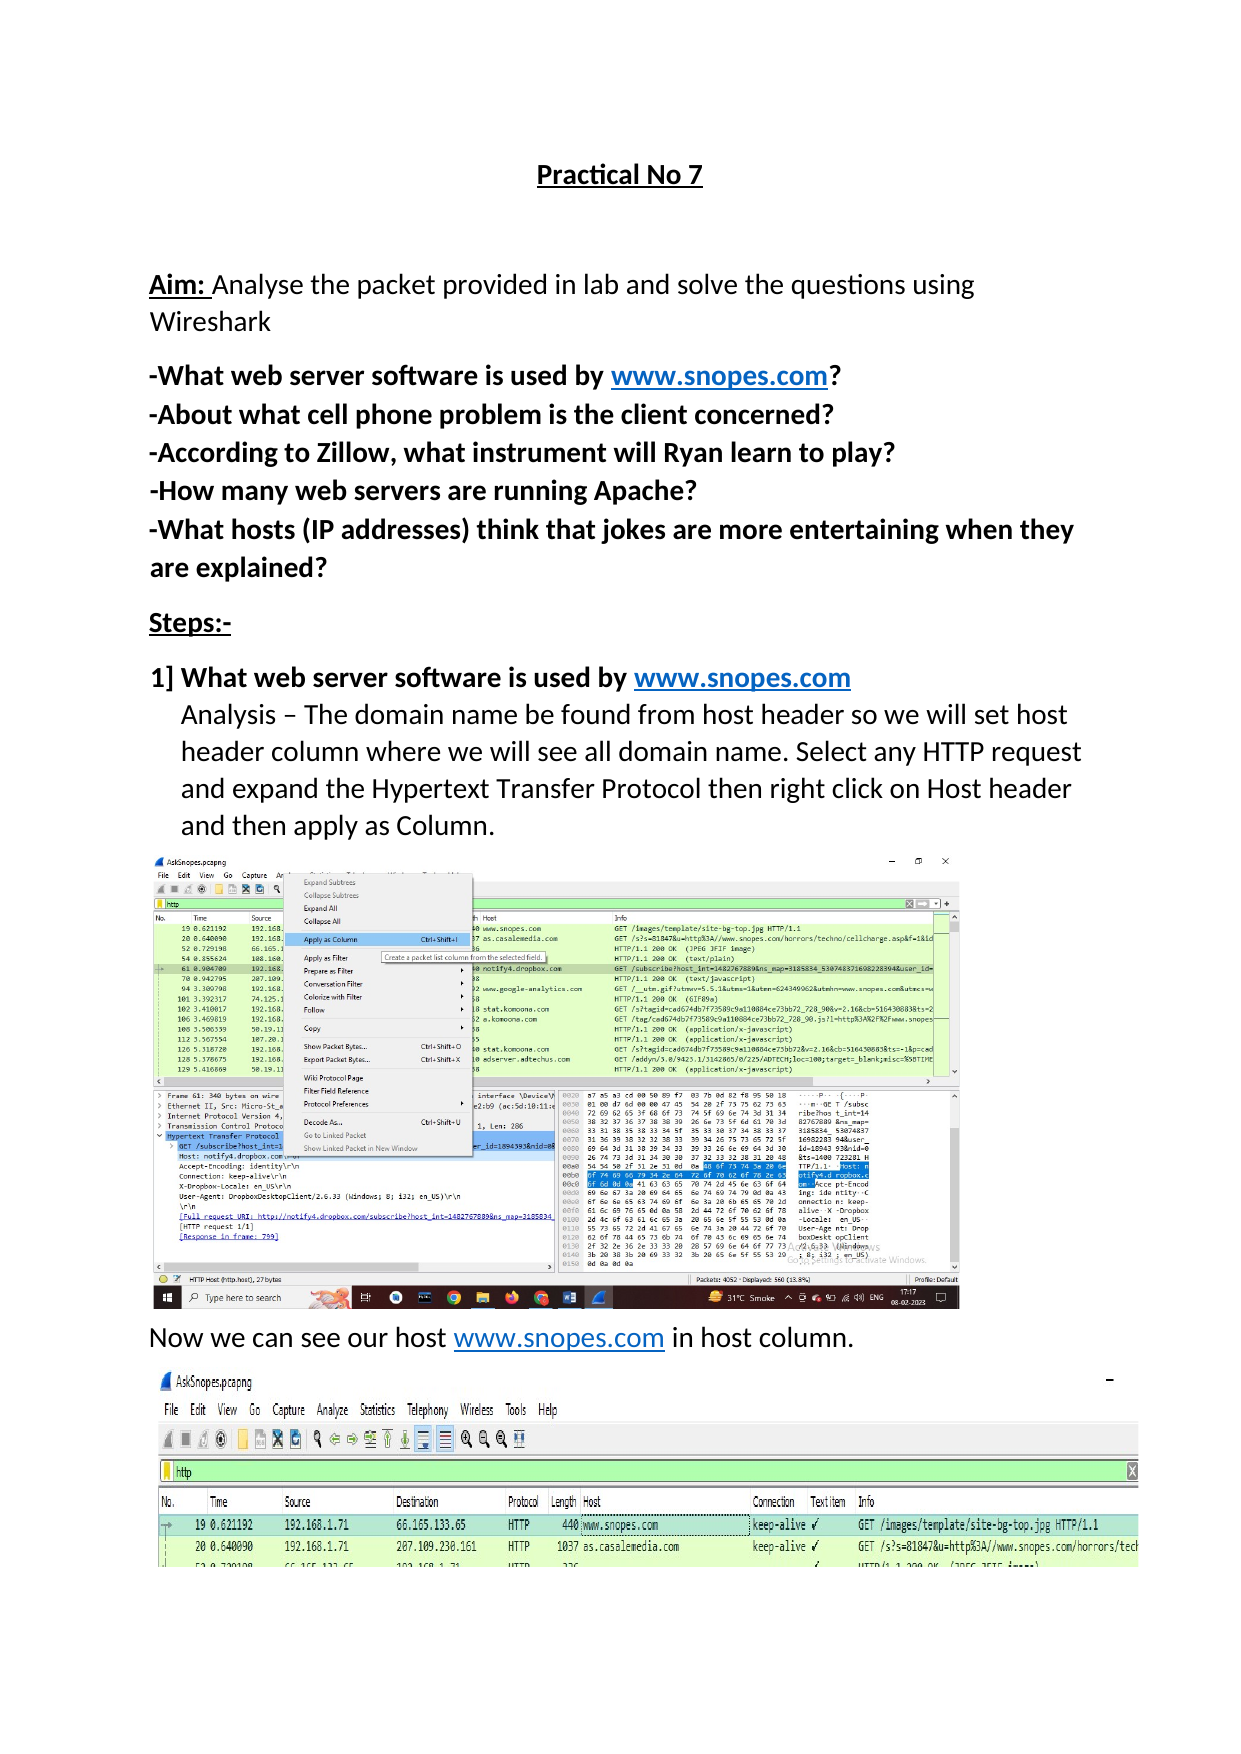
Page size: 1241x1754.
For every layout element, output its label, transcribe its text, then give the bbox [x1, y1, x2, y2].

text -About what cell phone problem is the client concerned? [148, 396, 1101, 432]
text -What hosts (IP addresses) think that jokes are more entertaining when they are explained? [148, 511, 1101, 584]
subtitle Steps:- [148, 604, 1103, 639]
picture [153, 855, 960, 1309]
list What web server software is used by www.snopes.com Analysis – The domain name be found from host header so we will set host header column where we will see all domain name. Select any HTTP request and expand the Hypertext Transfer Protocol then right click on Host header and then apply as Column. [150, 659, 1101, 842]
text Now we can see our host www.snopes.com in host column. [148, 1319, 1088, 1355]
text Aim: Analyse the packet provided in lab and solve the questions using Wireshark [148, 266, 1088, 339]
picture [158, 1367, 1139, 1567]
subtitle Practical No 7 [537, 156, 1221, 191]
text -What web server software is used by www.snopes.com? [148, 357, 1101, 393]
text -According to Zillow, what instrument will Ryan learn to play? -How many web servers are running Apache? [148, 434, 1101, 508]
